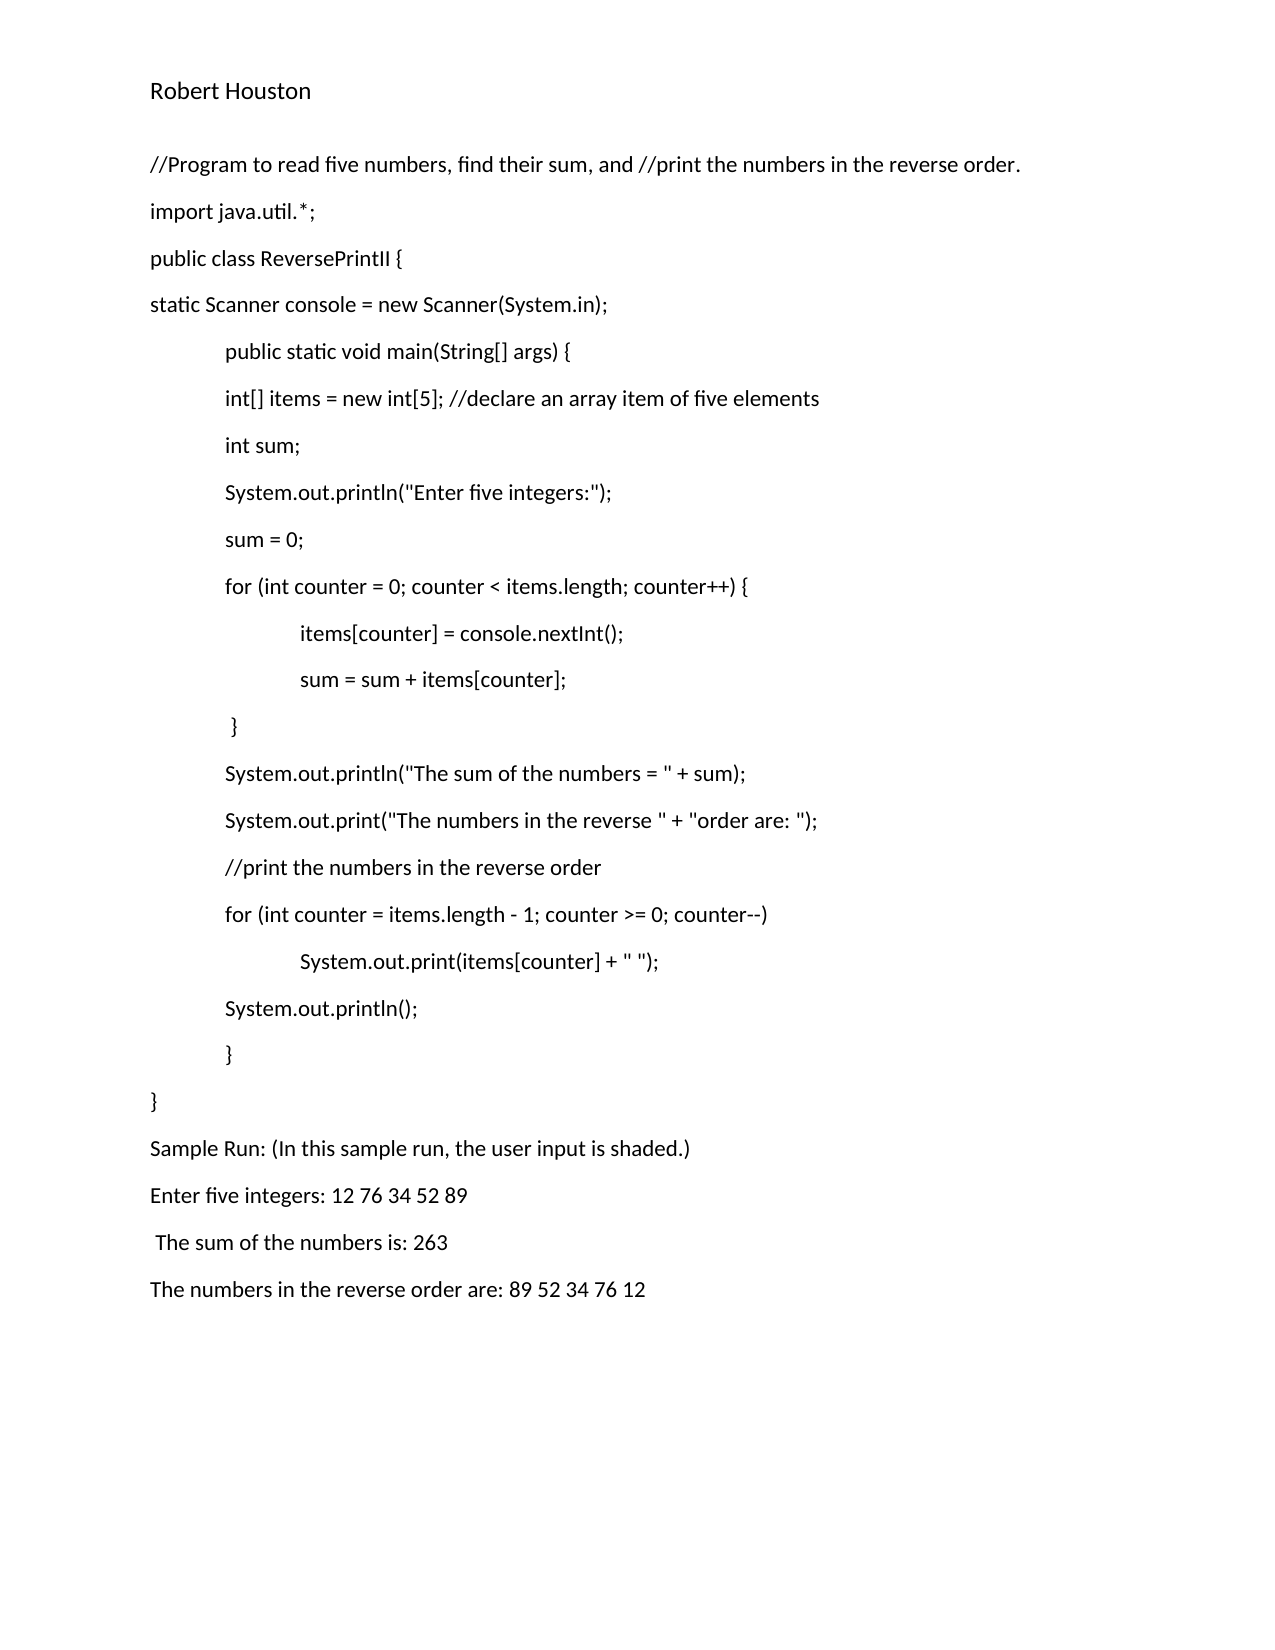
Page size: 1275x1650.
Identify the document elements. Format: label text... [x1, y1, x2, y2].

text items[counter] = console.nextInt(); [225, 619, 1125, 647]
text //Program to read five numbers, find their sum, and //print the numbers in the reverse order. [150, 150, 1125, 178]
text static Scanner console = new Scanner(System.in); [150, 291, 1125, 319]
text for (int counter = 0; counter < items.length; counter++) { [150, 572, 1125, 600]
text The sum of the numbers is: 263 [150, 1228, 1125, 1256]
text public class ReversePrintII { [150, 244, 1125, 272]
text } [150, 1041, 1125, 1069]
text for (int counter = items.length - 1; counter >= 0; counter--) [150, 900, 1125, 928]
text } [150, 712, 1125, 741]
text System.out.println("Enter five integers:"); [150, 478, 1125, 506]
text //print the numbers in the reverse order [150, 853, 1125, 881]
text System.out.print(items[counter] + " "); [225, 947, 1125, 975]
text Sample Run: (In this sample run, the user input is shaded.) [150, 1134, 1125, 1162]
text sum = sum + items[counter]; [225, 666, 1125, 694]
text Enter five integers: 12 76 34 52 89 [150, 1181, 1125, 1209]
text System.out.println("The sum of the numbers = " + sum); [150, 759, 1125, 787]
text System.out.print("The numbers in the reverse " + "order are: "); [150, 806, 1125, 834]
text The numbers in the reverse order are: 89 52 34 76 12 [150, 1275, 1125, 1303]
text System.out.println(); [150, 994, 1125, 1022]
text int[] items = new int[5]; //declare an array item of five elements [150, 384, 1125, 412]
text import java.util.*; [150, 197, 1125, 225]
text sum = 0; [150, 525, 1125, 553]
text } [150, 1087, 1125, 1116]
text int sum; [150, 431, 1125, 459]
text public static void main(String[] args) { [150, 337, 1125, 366]
